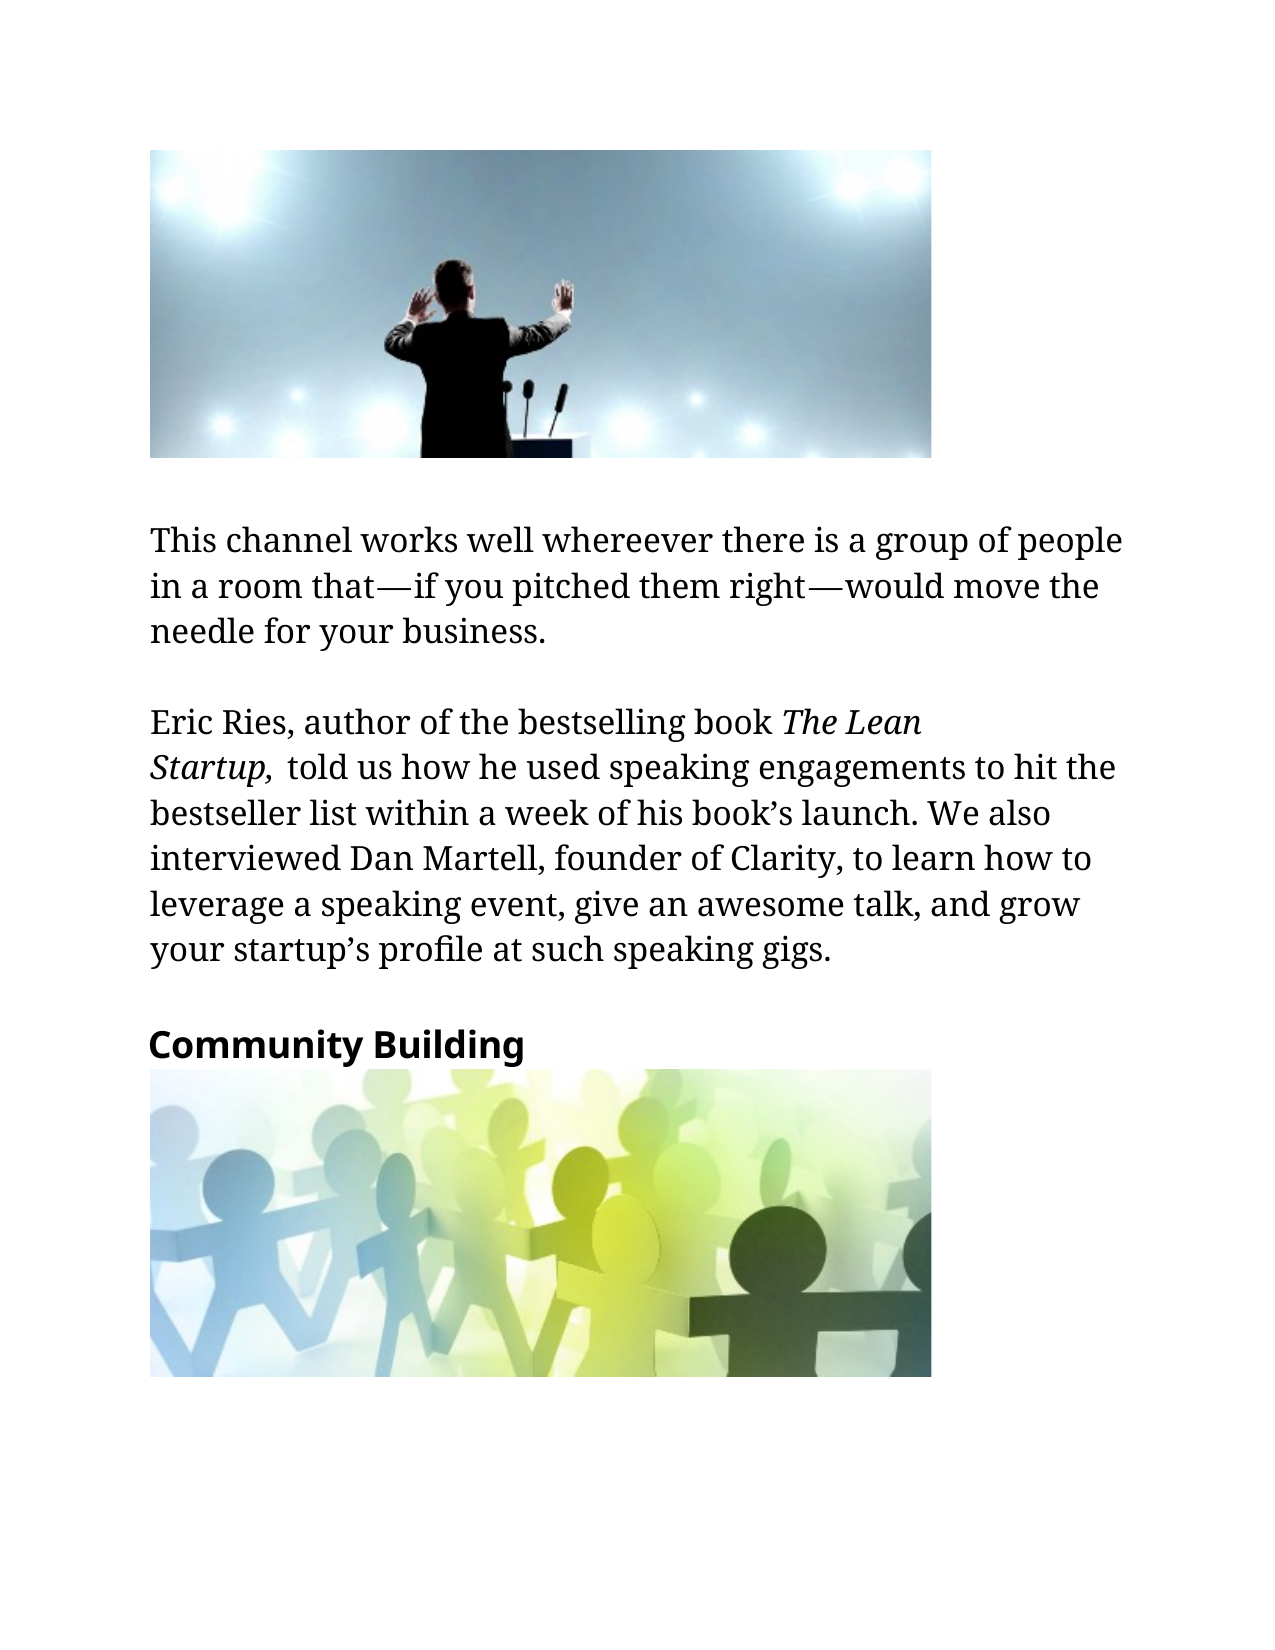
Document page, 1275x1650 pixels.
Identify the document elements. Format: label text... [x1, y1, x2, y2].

text Eric Ries, author of the bestselling book The Lean Startup, told us how he used speaking engagements to hit the bestseller list within a week of his book’s launch. We also interviewed Dan Martell, founder of Clarity, to learn how to leverage a speaking event, give an awesome talk, and grow your startup’s profile at such speaking gigs. [150, 699, 1125, 971]
text Community Building [148, 1018, 1125, 1069]
text This channel works well whereever there is a group of people in a room that — if you pitched them right — would move the needle for your business. [150, 517, 1125, 653]
picture [150, 1069, 932, 1377]
picture [150, 150, 932, 458]
